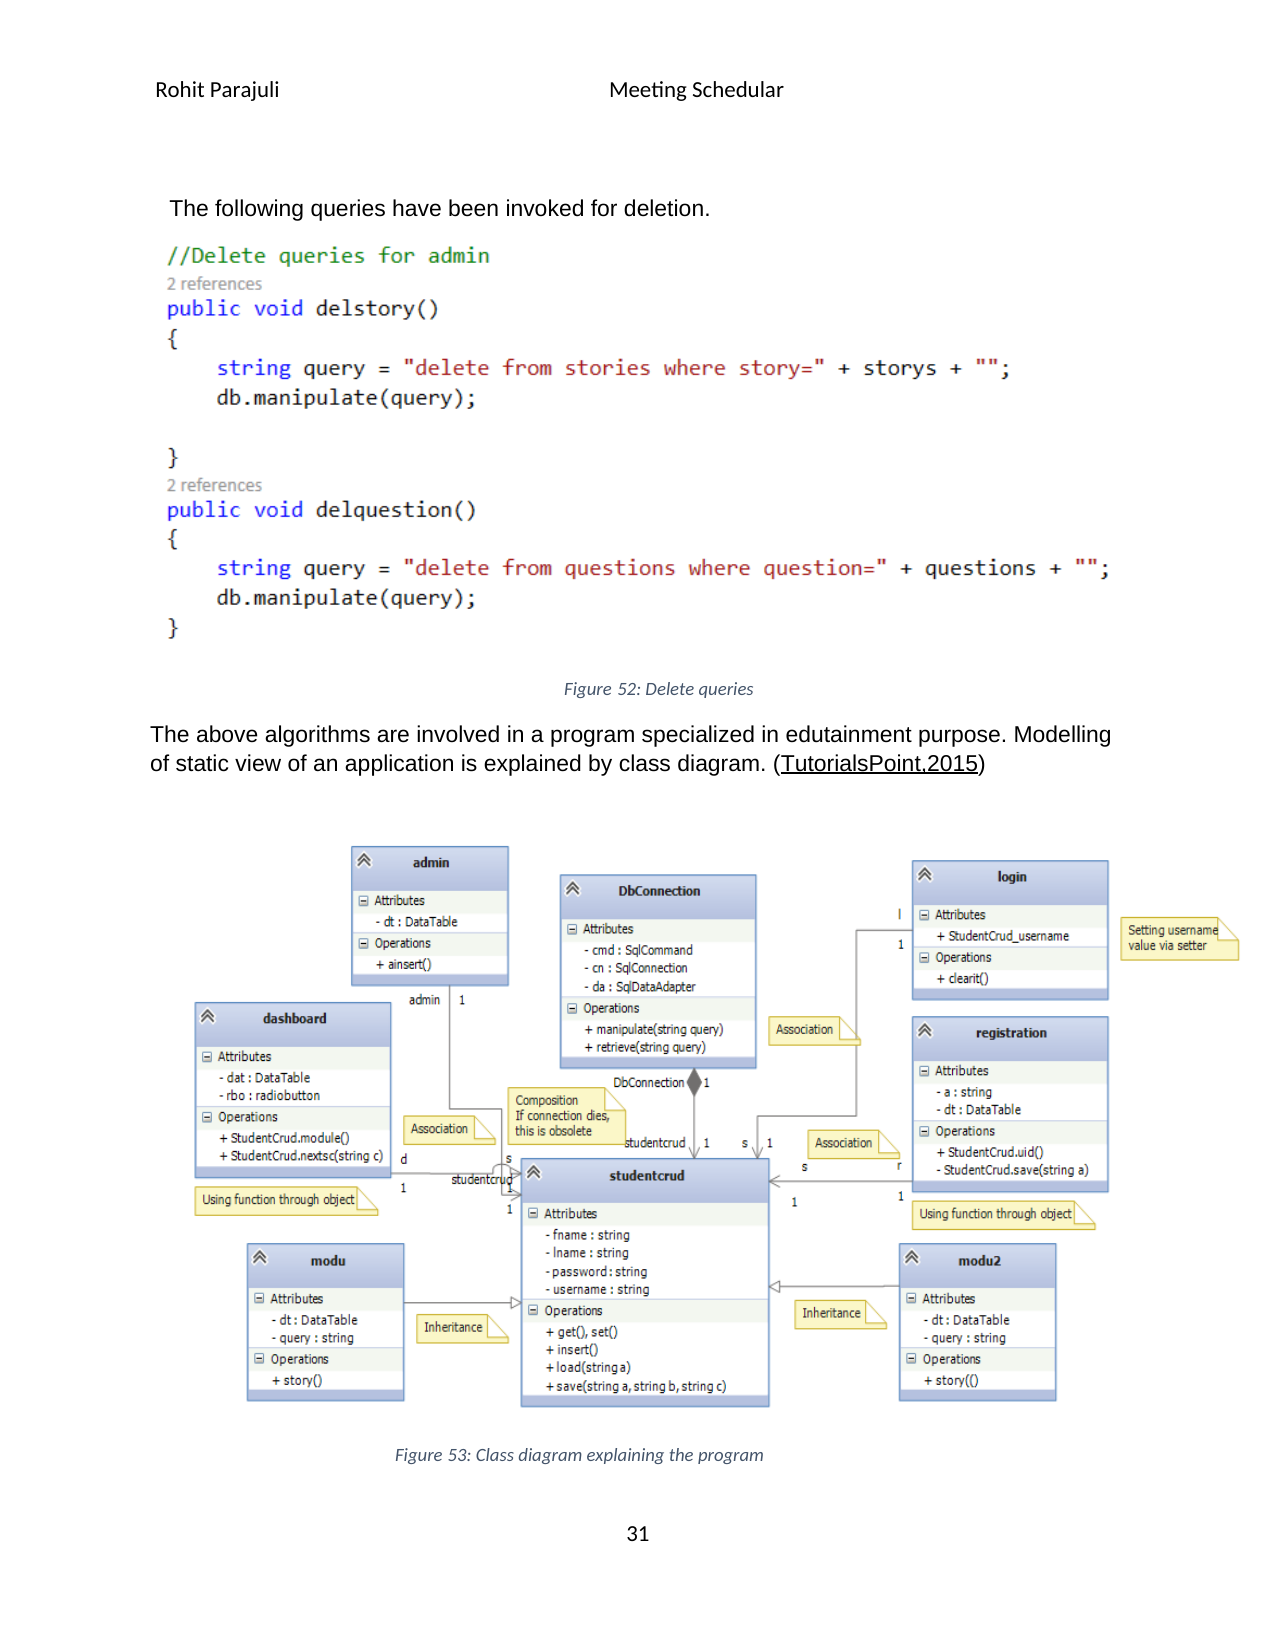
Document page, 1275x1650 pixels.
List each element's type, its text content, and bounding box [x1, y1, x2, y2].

text The above algorithms are involved in a program specialized in edutainment purpose. Modelling of static view of an application is explained by class diagram. (TutorialsPoint,2015) [150, 721, 1125, 776]
text Figure 53: Class diagram explaining the program [150, 1443, 1125, 1466]
picture [150, 839, 1265, 1424]
text The following queries have been invoked for deletion. [150, 195, 1125, 221]
picture [150, 240, 1124, 659]
text Figure 52: Delete queries [150, 677, 1125, 700]
